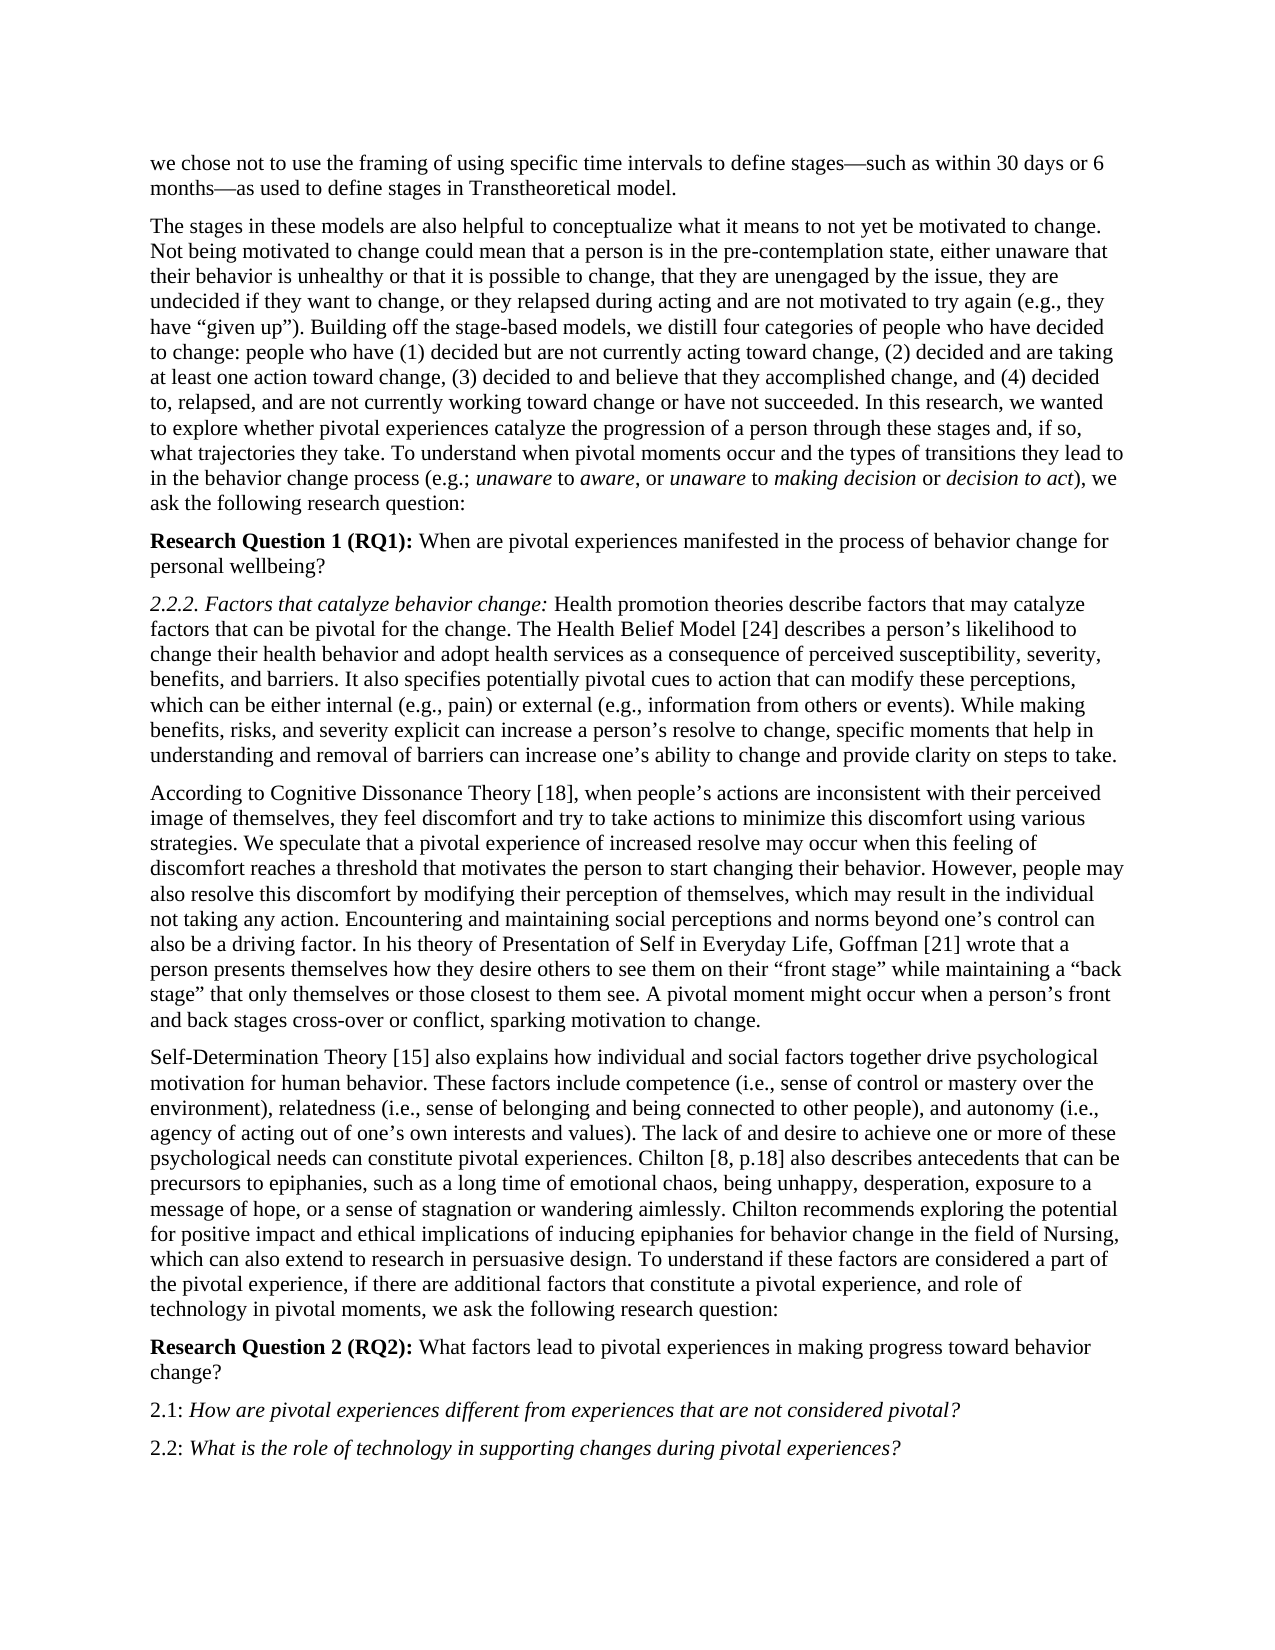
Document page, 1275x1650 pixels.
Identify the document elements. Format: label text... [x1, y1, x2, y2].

text 2.1: How are pivotal experiences different from experiences that are not considered pivotal? [150, 1397, 1125, 1422]
text Research Question 1 (RQ1): When are pivotal experiences manifested in the process of behavior change for personal wellbeing? [150, 528, 1125, 578]
text Research Question 2 (RQ2): What factors lead to pivotal experiences in making progress toward behavior change? [150, 1334, 1125, 1384]
text 2.2.2. Factors that catalyze behavior change: Health promotion theories describe factors that may catalyze factors that can be pivotal for the change. The Health Belief Model [24] describes a person’s likelihood to change their health behavior and adopt health services as a consequence of perceived susceptibility, severity, benefits, and barriers. It also specifies potentially pivotal cues to action that can modify these perceptions, which can be either internal (e.g., pain) or external (e.g., information from others or events). While making benefits, risks, and severity explicit can increase a person’s resolve to change, specific moments that help in understanding and removal of barriers can increase one’s ability to change and provide clarity on steps to take. [150, 591, 1125, 767]
text Self-Determination Theory [15] also explains how individual and social factors together drive psychological motivation for human behavior. These factors include competence (i.e., sense of control or mastery over the environment), relatedness (i.e., sense of belonging and being connected to other people), and autonomy (i.e., agency of acting out of one’s own interests and values). The lack of and desire to achieve one or more of these psychological needs can constitute pivotal experiences. Chilton [8, p.18] also describes antecedents that can be precursors to epiphanies, such as a long time of emotional chaos, being unhappy, desperation, exposure to a message of hope, or a sense of stagnation or wandering aimlessly. Chilton recommends exploring the potential for positive impact and ethical implications of inducing epiphanies for behavior change in the field of Nursing, which can also extend to research in persuasive design. To understand if these factors are considered a part of the pivotal experience, if there are additional factors that constitute a pivotal experience, and role of technology in pivotal moments, we ask the following research question: [150, 1044, 1125, 1322]
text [150, 150, 1125, 200]
text The stages in these models are also helpful to conceptualize what it means to not yet be motivated to change. Not being motivated to change could mean that a person is in the pre-contemplation state, either unaware that their behavior is unhealthy or that it is possible to change, that they are unengaged by the issue, they are undecided if they want to change, or they relapsed during acting and are not motivated to try again (e.g., they have “given up”). Building off the stage-based models, we distill four categories of people who have decided to change: people who have (1) decided but are not currently acting toward change, (2) decided and are taking at least one action toward change, (3) decided to and believe that they accomplished change, and (4) decided to, relapsed, and are not currently working toward change or have not succeeded. In this research, we wanted to explore whether pivotal experiences catalyze the progression of a person through these stages and, if so, what trajectories they take. To understand when pivotal moments occur and the types of transitions they lead to in the behavior change process (e.g.; unaware to aware, or unaware to making decision or decision to act), we ask the following research question: [150, 213, 1125, 515]
text According to Cognitive Dissonance Theory [18], when people’s actions are inconsistent with their perceived image of themselves, they feel discomfort and try to take actions to minimize this discomfort using various strategies. We speculate that a pivotal experience of increased resolve may occur when this feeling of discomfort reaches a threshold that motivates the person to start changing their behavior. However, people may also resolve this discomfort by modifying their perception of themselves, which may result in the individual not taking any action. Encountering and maintaining social perceptions and norms beyond one’s control can also be a driving factor. In his theory of Presentation of Self in Everyday Life, Goffman [21] wrote that a person presents themselves how they desire others to see them on their “front stage” while maintaining a “back stage” that only themselves or those closest to them see. A pivotal moment might occur when a person’s front and back stages cross-over or conflict, sparking motivation to change. [150, 780, 1125, 1032]
text 2.2: What is the role of technology in supporting changes during pivotal experiences? [150, 1435, 1125, 1460]
